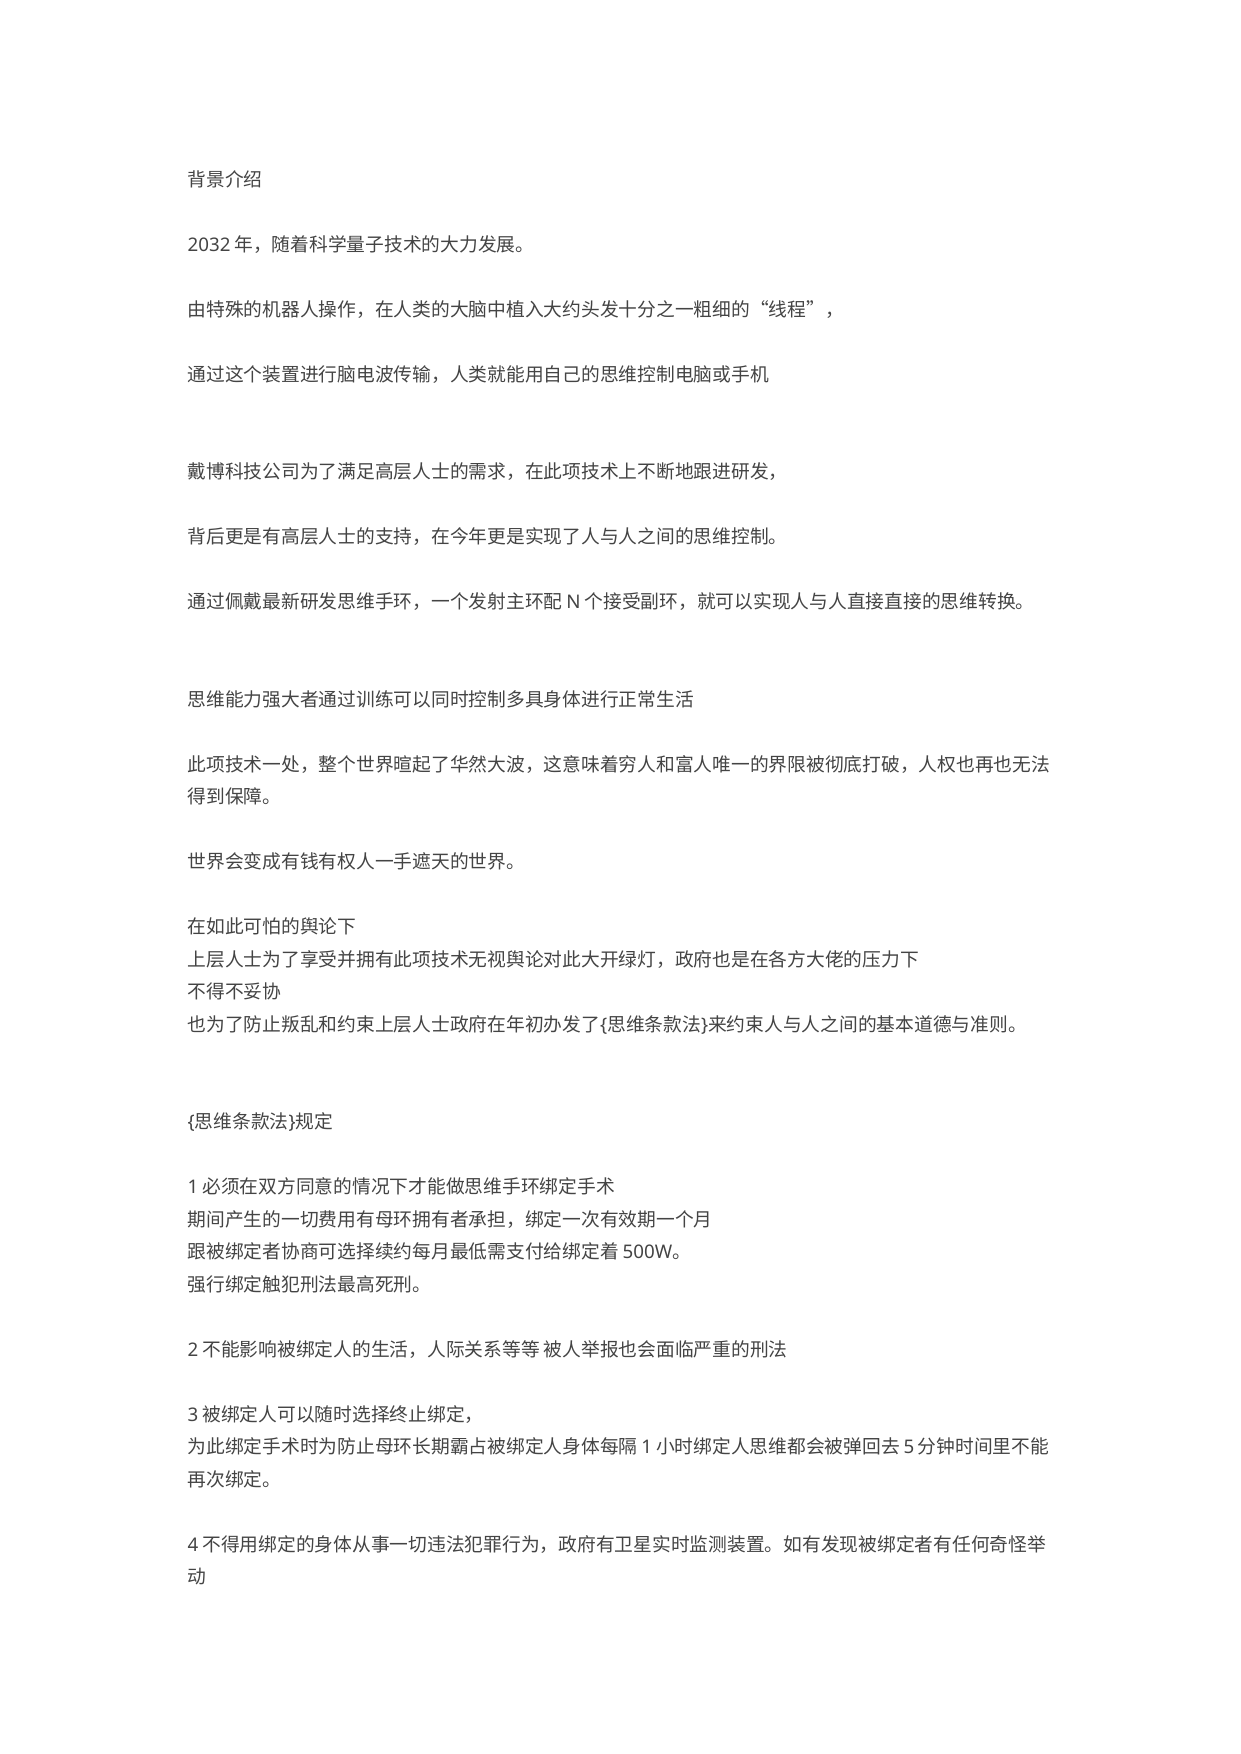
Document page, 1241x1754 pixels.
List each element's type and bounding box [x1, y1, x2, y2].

text [187, 162, 1053, 1592]
